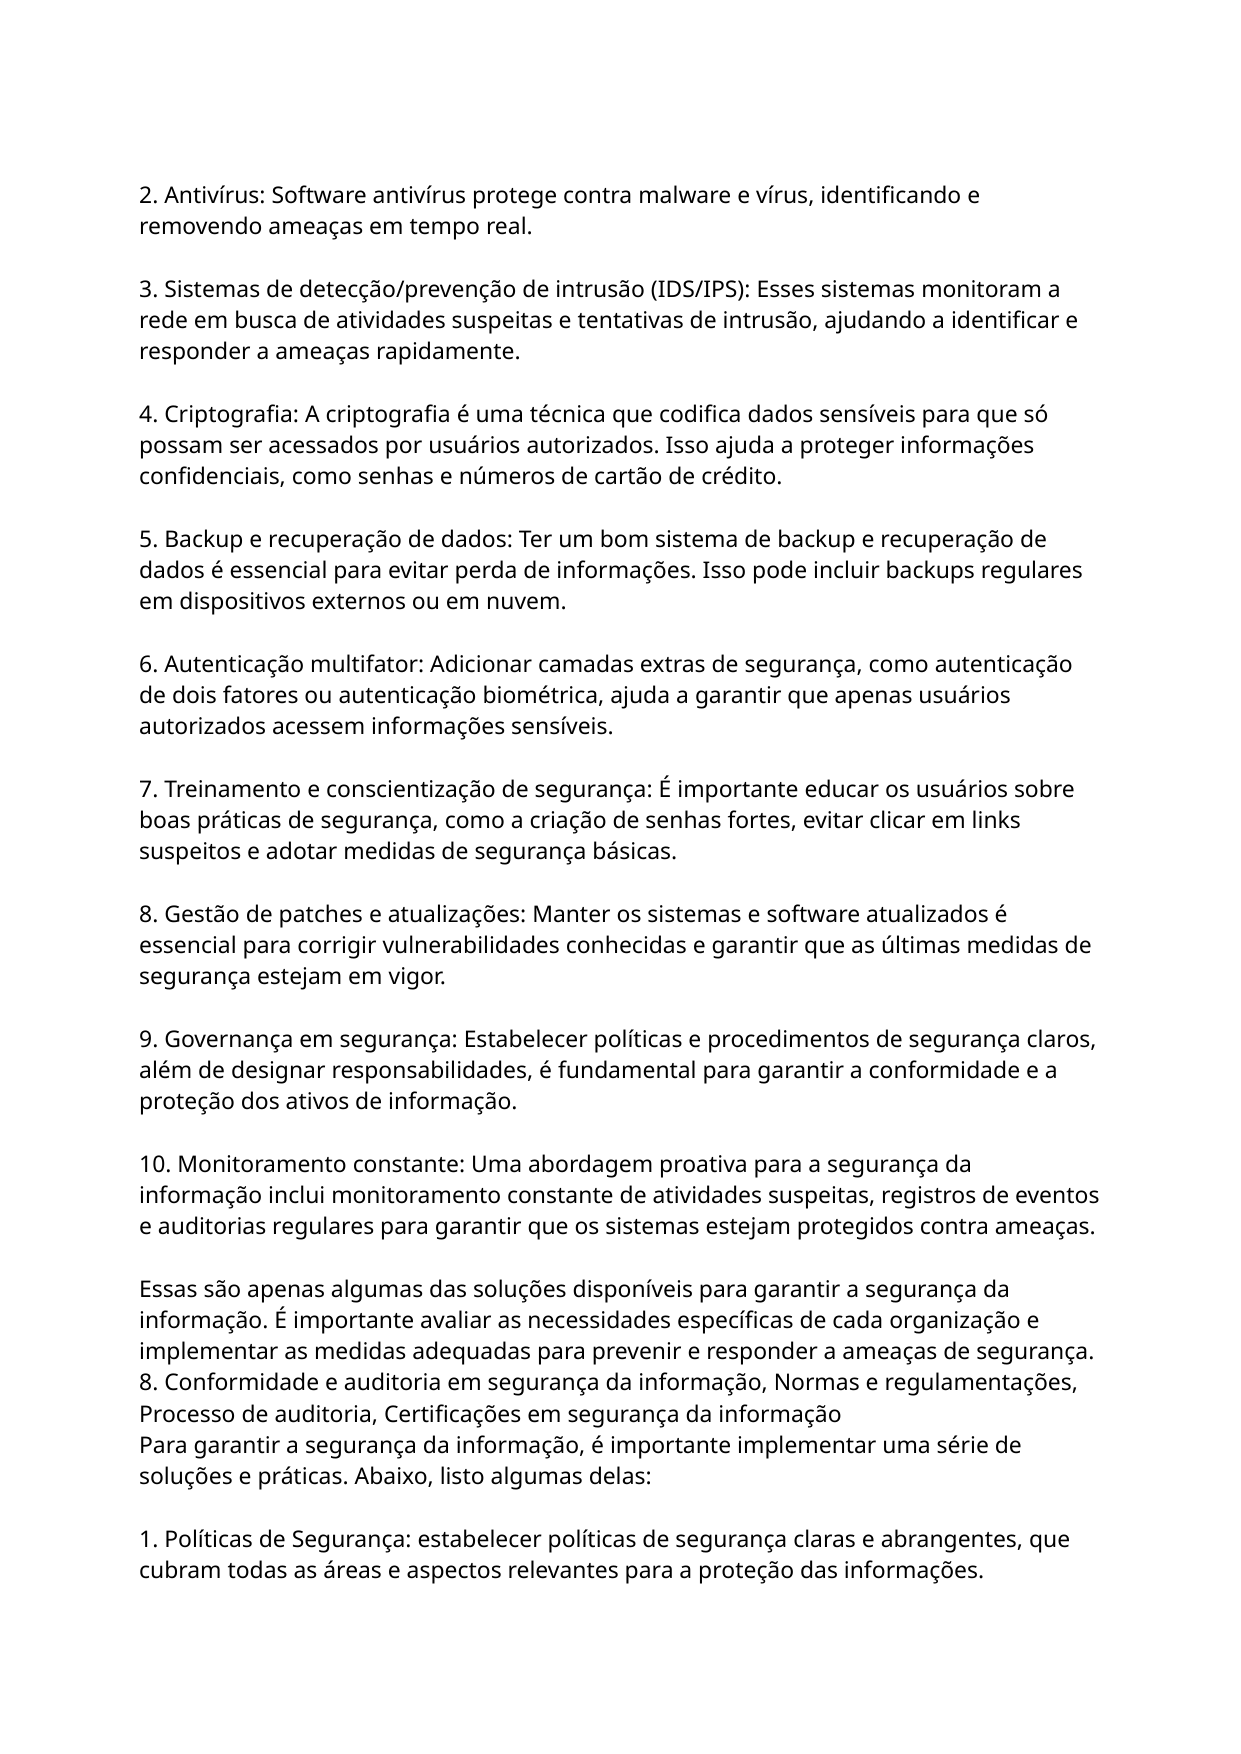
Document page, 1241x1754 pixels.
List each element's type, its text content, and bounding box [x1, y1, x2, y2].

text 7. Treinamento e conscientização de segurança: É importante educar os usuários sobre boas práticas de segurança, como a criação de senhas fortes, evitar clicar em links suspeitos e adotar medidas de segurança básicas. [139, 773, 1101, 866]
text 6. Autenticação multifator: Adicionar camadas extras de segurança, como autenticação de dois fatores ou autenticação biométrica, ajuda a garantir que apenas usuários autorizados acessem informações sensíveis. [139, 648, 1101, 741]
text 10. Monitoramento constante: Uma abordagem proativa para a segurança da informação inclui monitoramento constante de atividades suspeitas, registros de eventos e auditorias regulares para garantir que os sistemas estejam protegidos contra ameaças. [139, 1148, 1101, 1241]
text 9. Governança em segurança: Estabelecer políticas e procedimentos de segurança claros, além de designar responsabilidades, é fundamental para garantir a conformidade e a proteção dos ativos de informação. [139, 1023, 1101, 1116]
text 2. Antivírus: Software antivírus protege contra malware e vírus, identificando e removendo ameaças em tempo real. [139, 179, 1101, 241]
text 4. Criptografia: A criptografia é uma técnica que codifica dados sensíveis para que só possam ser acessados por usuários autorizados. Isso ajuda a proteger informações confidenciais, como senhas e números de cartão de crédito. [139, 398, 1101, 491]
text 3. Sistemas de detecção/prevenção de intrusão (IDS/IPS): Esses sistemas monitoram a rede em busca de atividades suspeitas e tentativas de intrusão, ajudando a identificar e responder a ameaças rapidamente. [139, 273, 1101, 366]
text Essas são apenas algumas das soluções disponíveis para garantir a segurança da informação. É importante avaliar as necessidades específicas de cada organização e implementar as medidas adequadas para prevenir e responder a ameaças de segurança. [139, 1273, 1101, 1366]
text Para garantir a segurança da informação, é importante implementar uma série de soluções e práticas. Abaixo, listo algumas delas: [139, 1429, 1101, 1491]
text 1. Políticas de Segurança: estabelecer políticas de segurança claras e abrangentes, que cubram todas as áreas e aspectos relevantes para a proteção das informações. [139, 1523, 1101, 1585]
text 8. Conformidade e auditoria em segurança da informação, Normas e regulamentações, Processo de auditoria, Certificações em segurança da informação [139, 1366, 1101, 1429]
text 5. Backup e recuperação de dados: Ter um bom sistema de backup e recuperação de dados é essencial para evitar perda de informações. Isso pode incluir backups regulares em dispositivos externos ou em nuvem. [139, 523, 1101, 616]
text 8. Gestão de patches e atualizações: Manter os sistemas e software atualizados é essencial para corrigir vulnerabilidades conhecidas e garantir que as últimas medidas de segurança estejam em vigor. [139, 898, 1101, 991]
